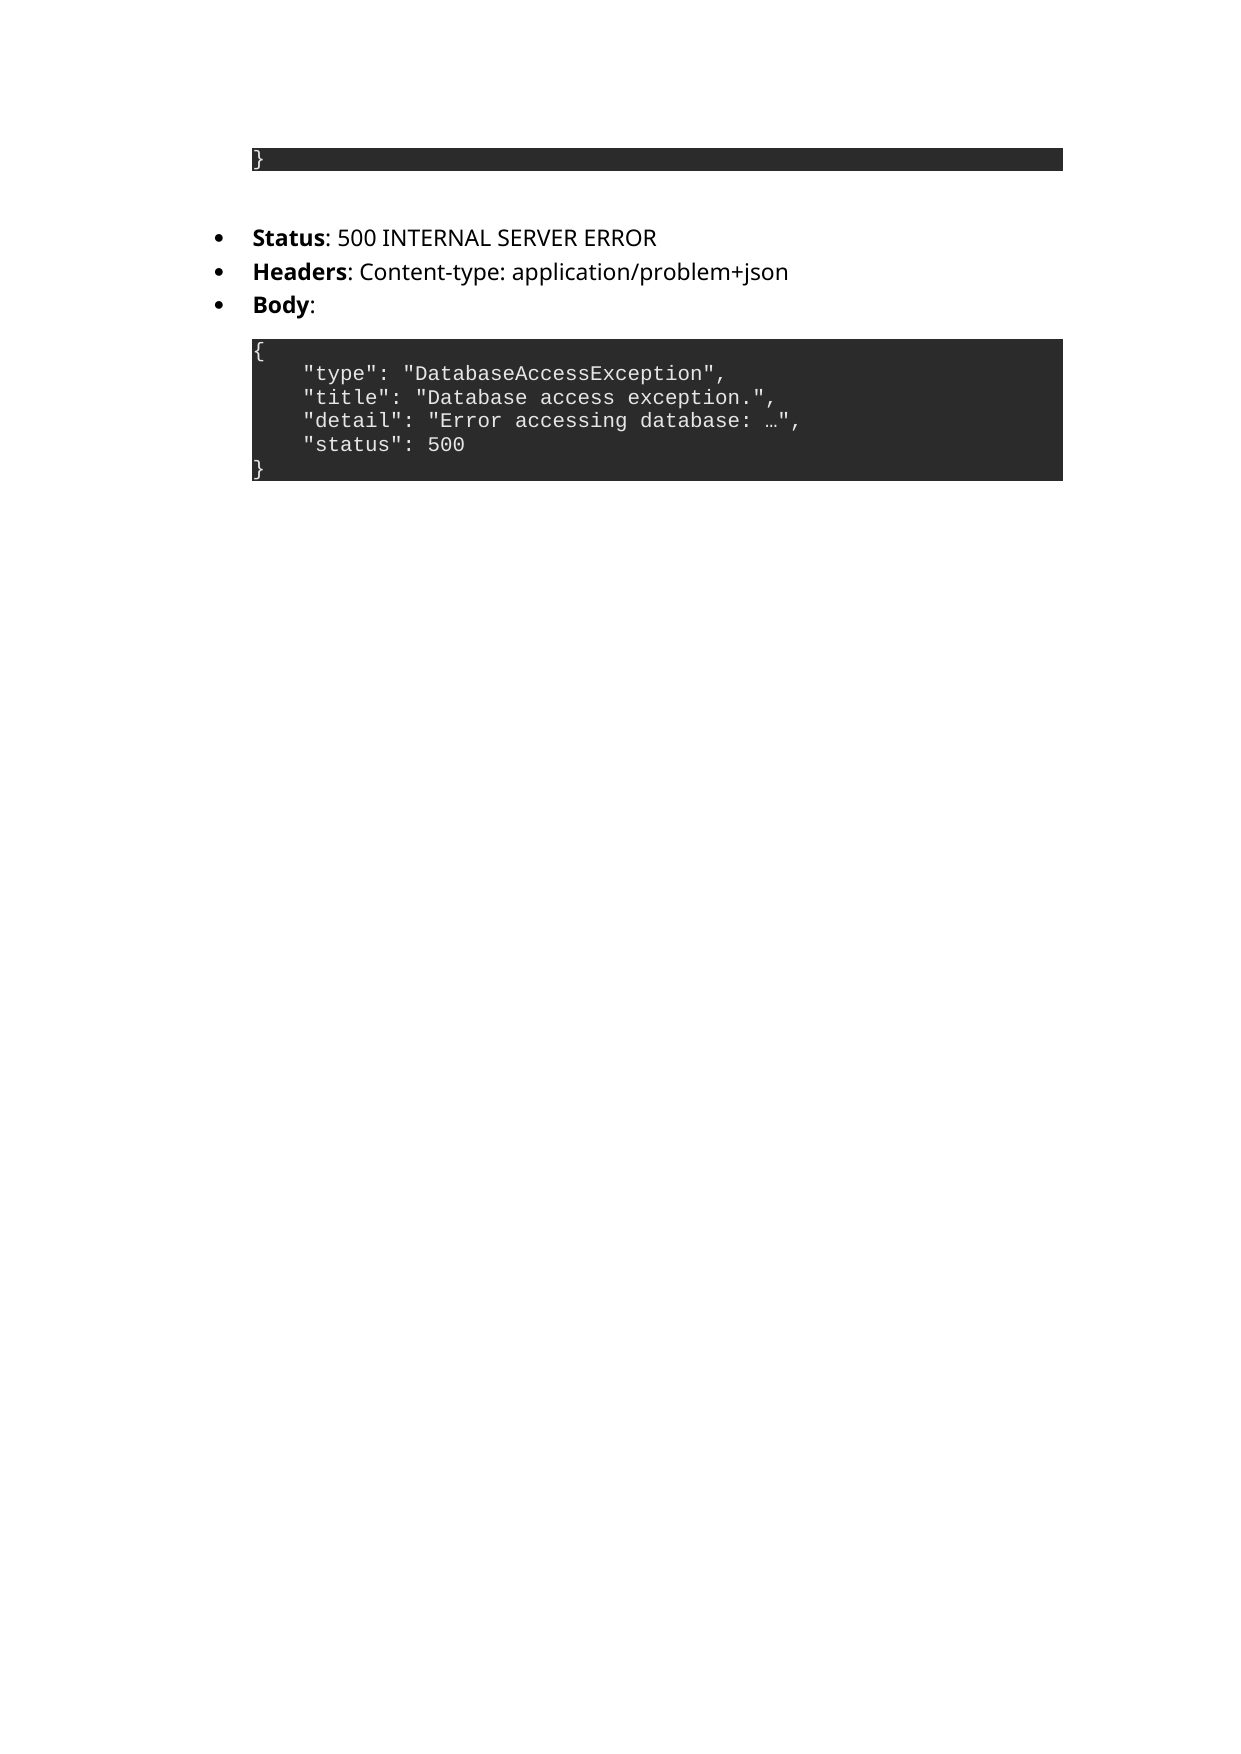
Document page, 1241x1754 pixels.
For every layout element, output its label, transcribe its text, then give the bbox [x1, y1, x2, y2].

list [215, 255, 1063, 287]
list Body: [215, 289, 1063, 320]
text } [252, 148, 1063, 171]
list Status: 500 INTERNAL SERVER ERROR [215, 222, 1063, 253]
text "detail": "Error accessing database: …", [252, 411, 1063, 434]
text "title": "Database access exception.", [252, 387, 1063, 411]
text "status": 500 [252, 434, 1063, 458]
text { [252, 339, 1063, 363]
text "type": "DatabaseAccessException", [252, 363, 1063, 387]
text } [252, 458, 1063, 481]
